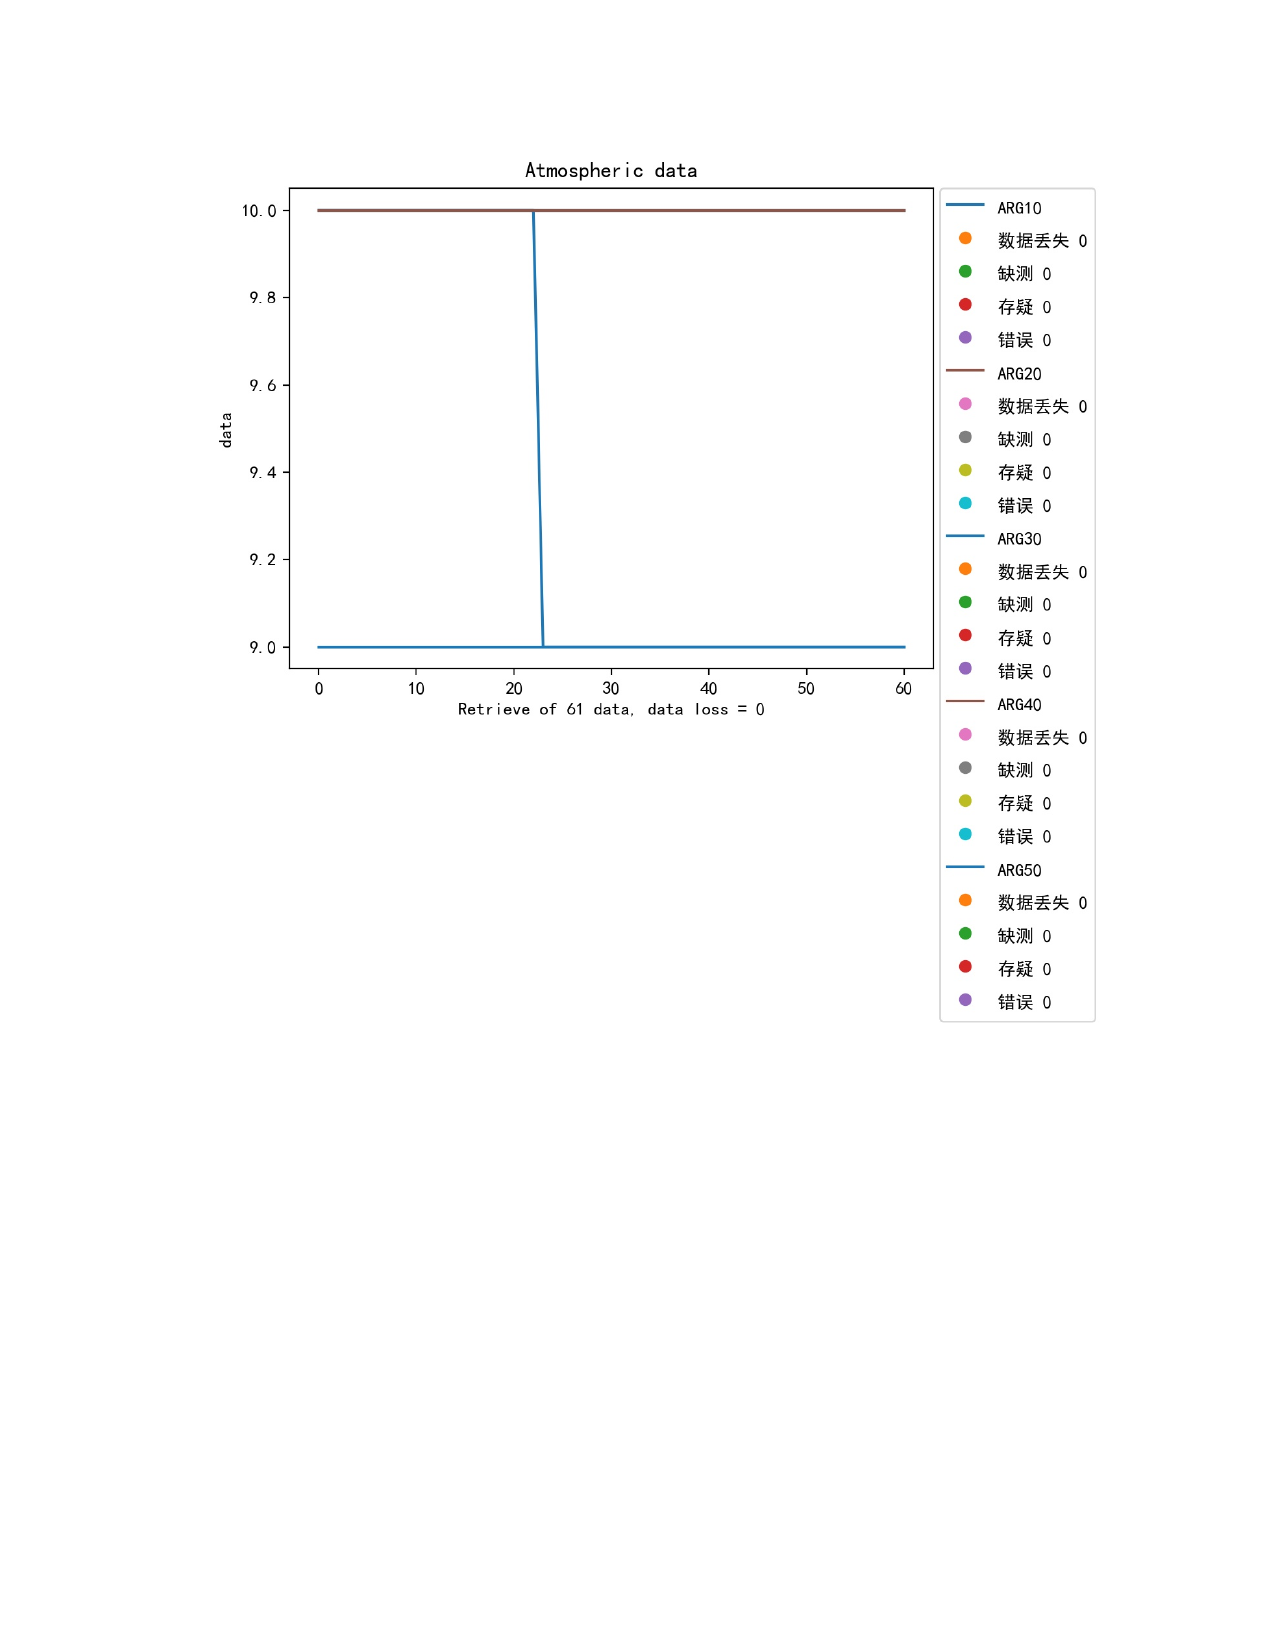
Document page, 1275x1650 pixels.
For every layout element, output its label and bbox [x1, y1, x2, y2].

picture [206, 150, 1107, 1034]
